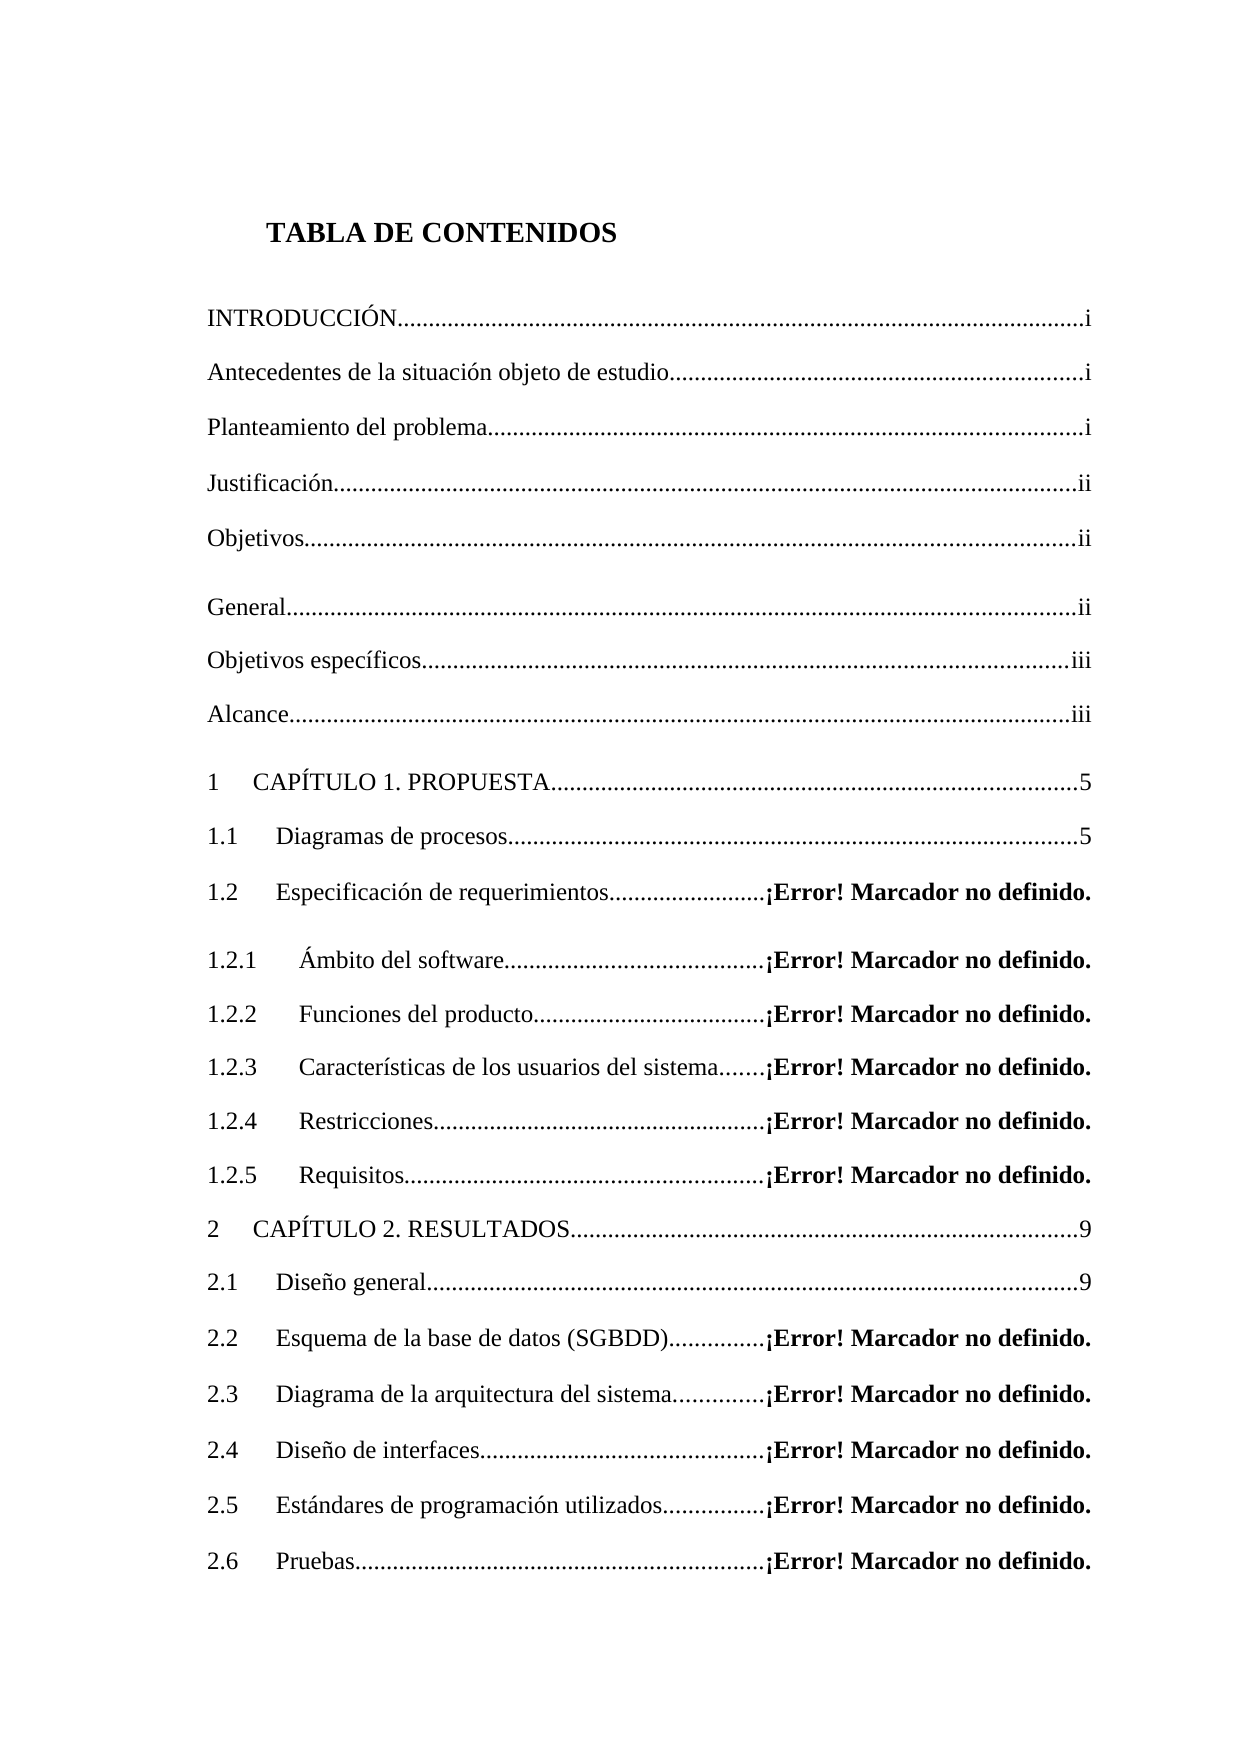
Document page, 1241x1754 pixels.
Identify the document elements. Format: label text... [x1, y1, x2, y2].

text TABLA DE CONTENIDOS [207, 215, 1092, 249]
